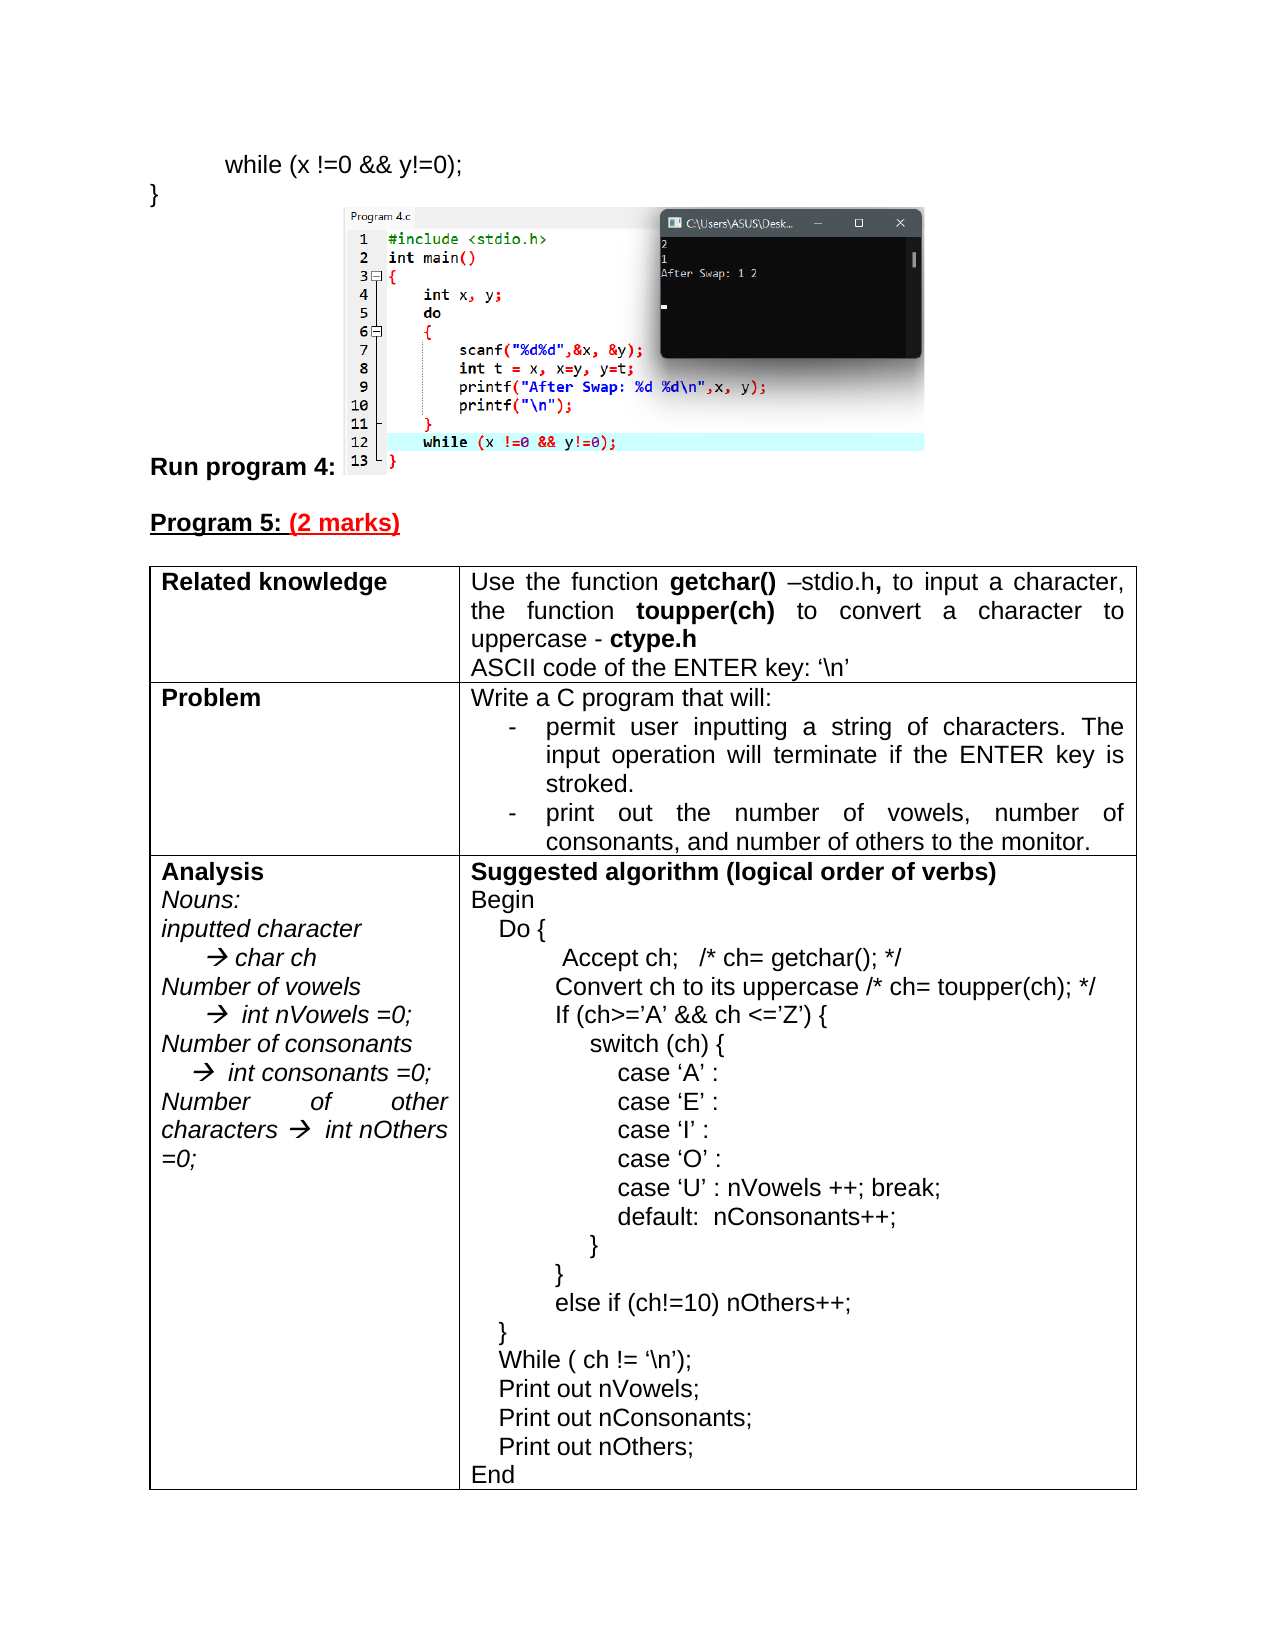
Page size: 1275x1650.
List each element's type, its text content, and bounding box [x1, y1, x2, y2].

table_header Use the function getchar() –stdio.h, to input a character, the function toupper(ch) to convert a character to uppercase - ctype.h ASCII code of the ENTER key: ‘\n’ [460, 567, 1136, 682]
table_cell Problem [151, 683, 459, 855]
picture [343, 207, 925, 475]
text Program 5: (2 marks) [150, 508, 1125, 537]
text while (x !=0 && y!=0); [150, 150, 1125, 179]
text } [150, 179, 1125, 207]
table_cell Suggested algorithm (logical order of verbs) Begin Do { Accept ch; /* ch= getchar(); */ Convert ch to its uppercase /* ch= toupper(ch); */ If (ch>=’A’ && ch <=’Z’) { switch (ch) { case ‘A’ : case ‘E’ : case ‘I’ : case ‘O’ : case ‘U’ : nVowels ++; break; default: nConsonants++; } } else if (ch!=10) nOthers++; } While ( ch != ‘\n’); Print out nVowels; Print out nConsonants; Print out nOthers; End [460, 856, 1136, 1489]
table_cell Analysis Nouns: inputted character char ch Number of vowels int nVowels =0; Number of consonants int consonants =0; Number of other characters int nOthers =0; [151, 856, 459, 1489]
table_cell Write a C program that will: permit user inputting a string of characters. The input operation will terminate if the ENTER key is stroked. print out the number of vowels, number of consonants, and number of others to the monitor. [460, 683, 1136, 855]
table_header Related knowledge [151, 567, 459, 682]
